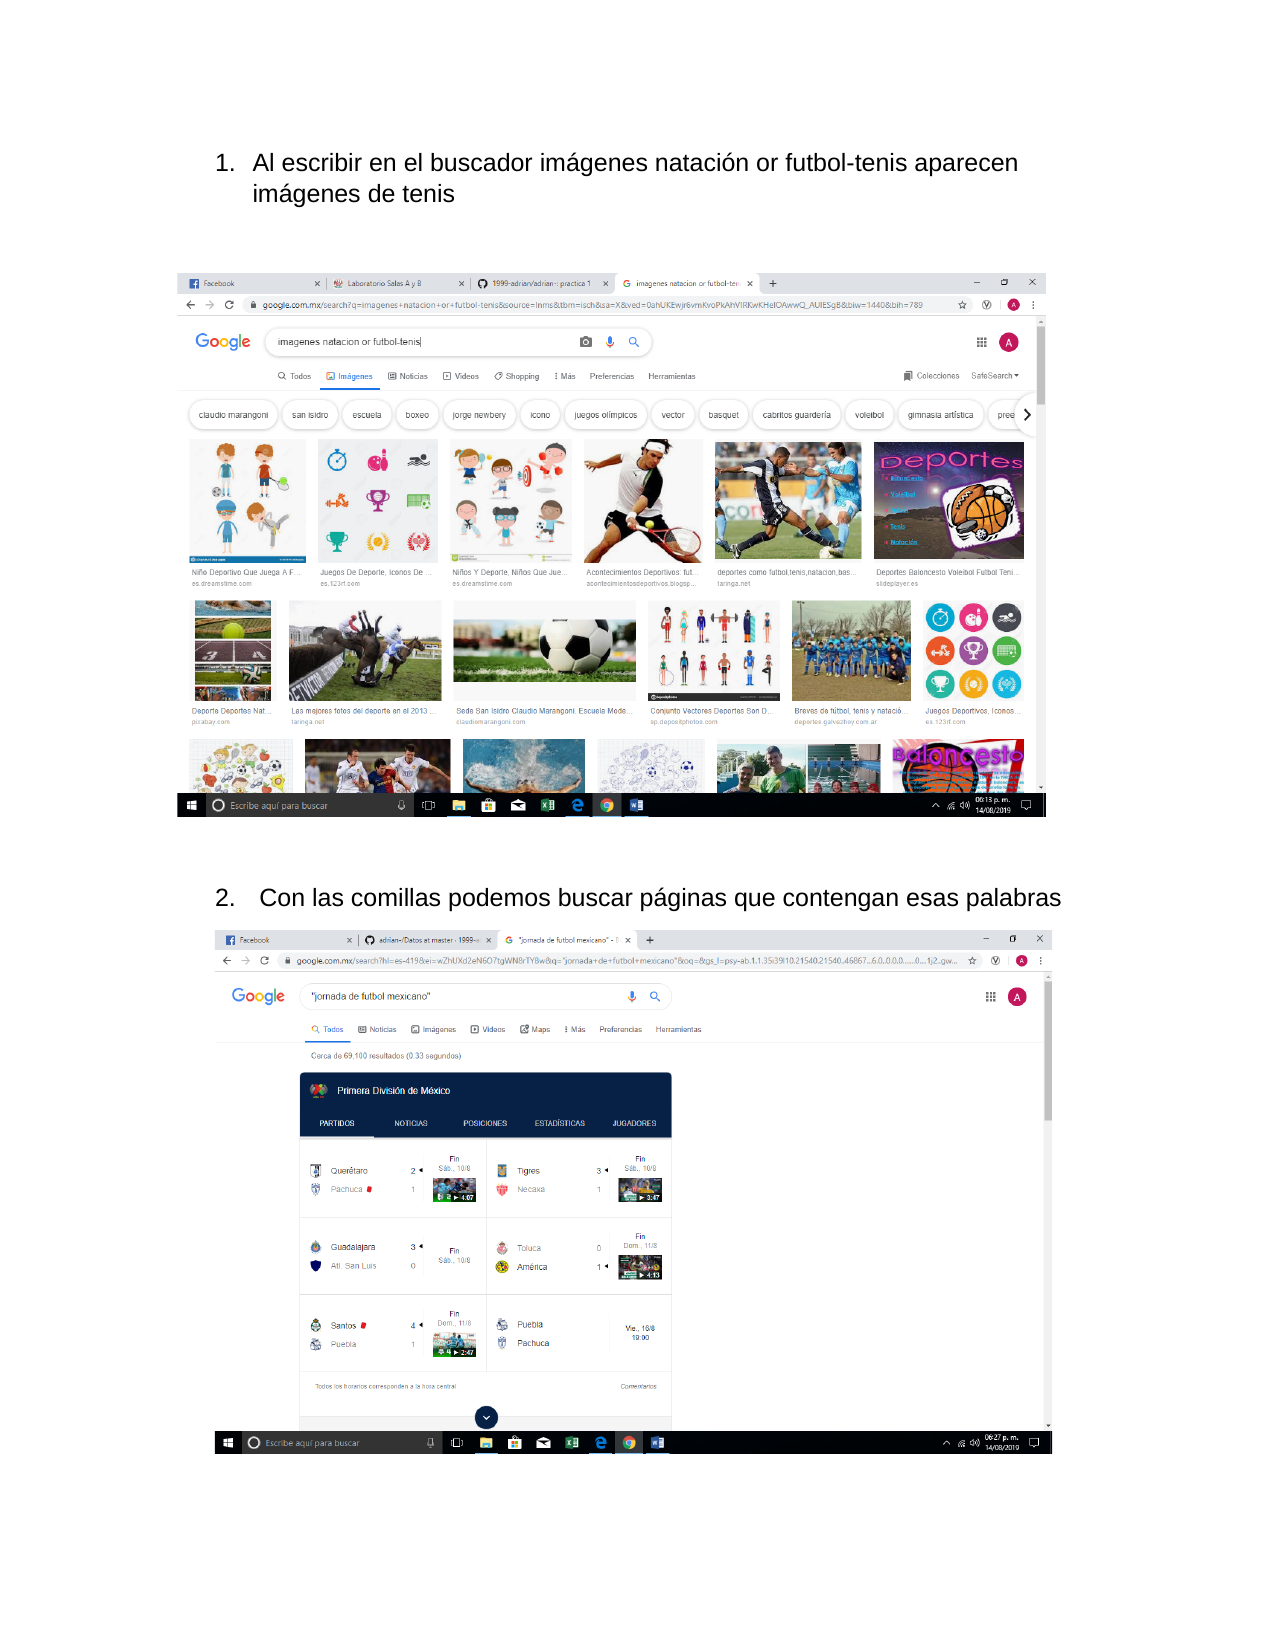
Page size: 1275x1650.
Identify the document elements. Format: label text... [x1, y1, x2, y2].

list Con las comillas podemos buscar páginas que contengan esas palabras [215, 883, 1098, 912]
picture [177, 273, 1046, 817]
list Al escribir en el buscador imágenes natación or futbol-tenis aparecen imágenes de tenis [215, 148, 1098, 207]
picture [214, 930, 1053, 1454]
